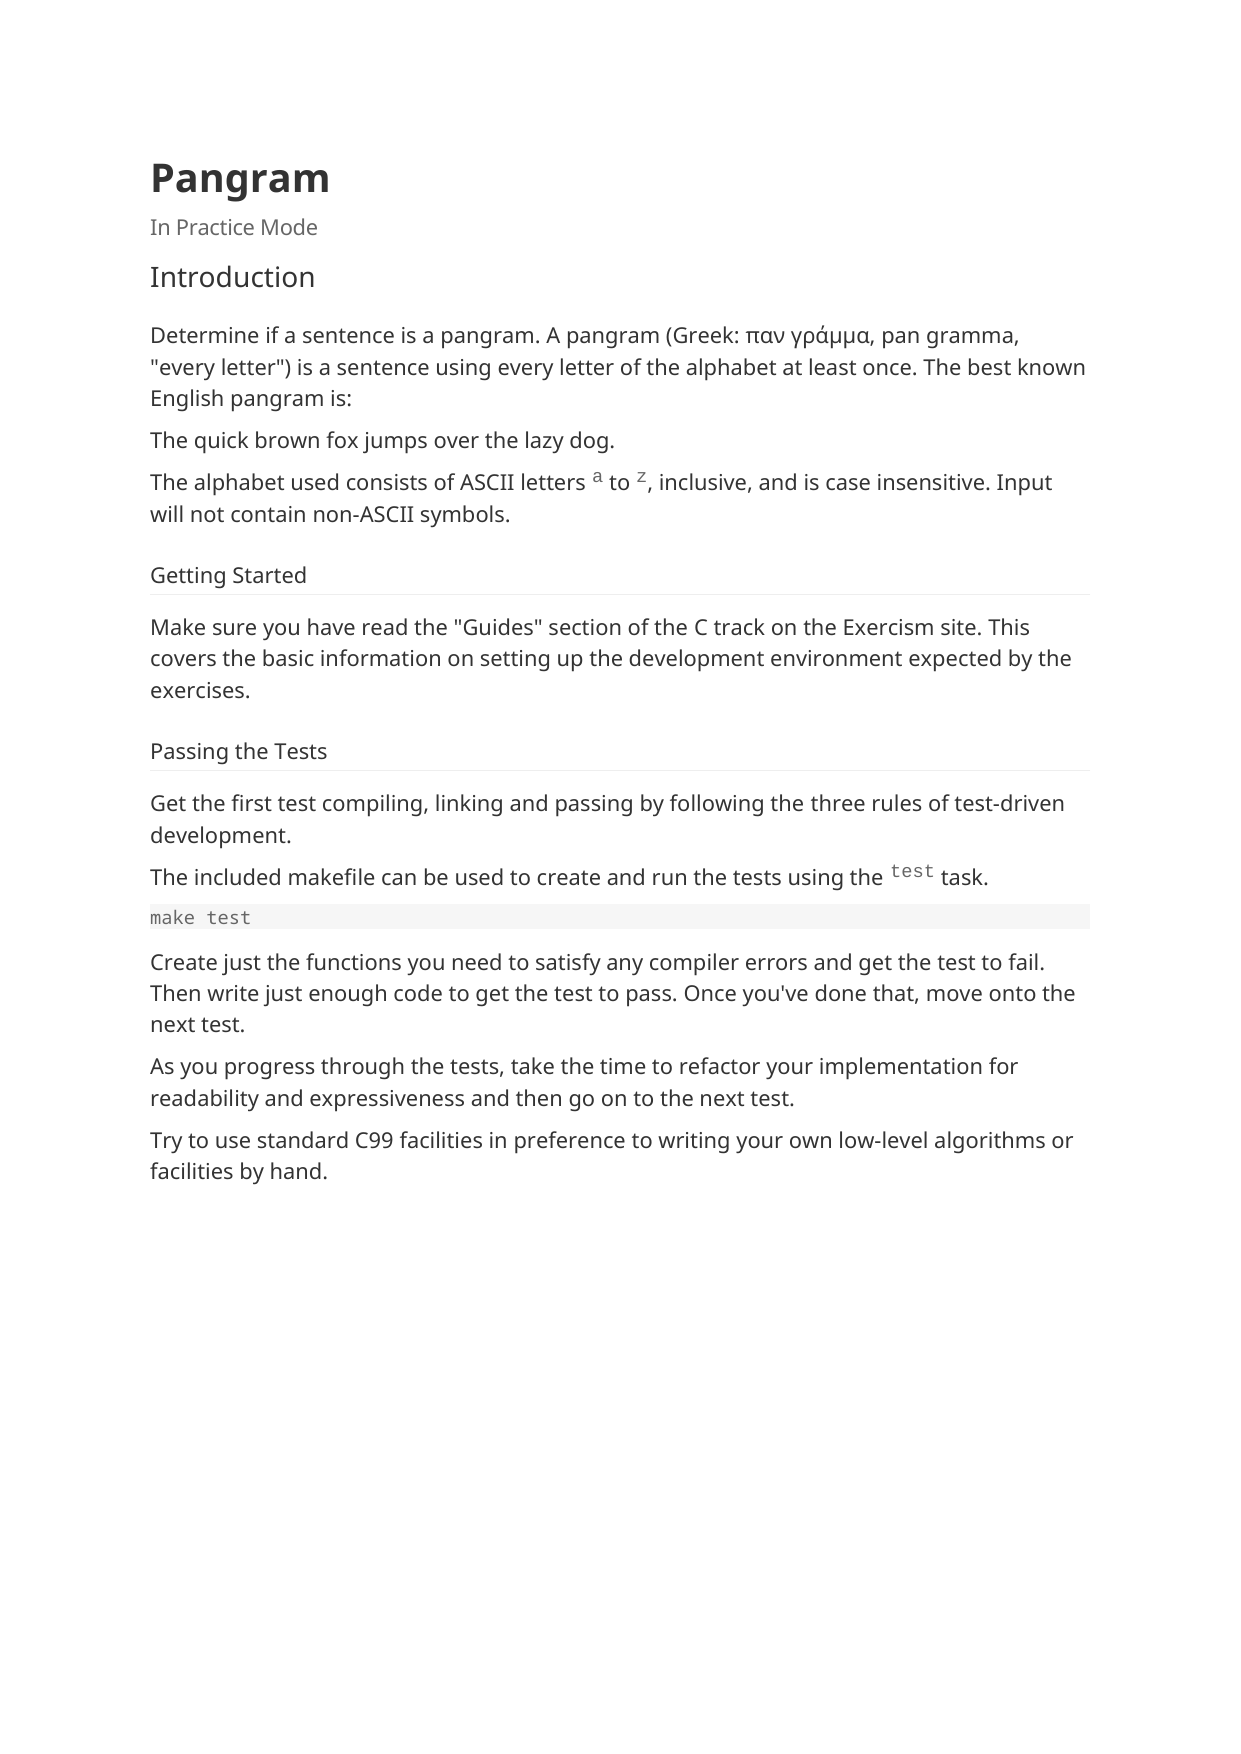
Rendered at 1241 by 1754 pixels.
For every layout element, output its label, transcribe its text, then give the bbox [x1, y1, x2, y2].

text Determine if a sentence is a pangram. A pangram (Greek: παν γράμμα, pan gramma, "every letter") is a sentence using every letter of the alphabet at least once. The best known English pangram is: [150, 319, 1090, 413]
text make test [150, 904, 1090, 929]
text Make sure you have read the "Guides" section of the C track on the Exercism site. This covers the basic information on setting up the development environment expected by the exercises. [150, 611, 1090, 704]
text Get the first test compiling, linking and passing by following the three rules of test-driven development. [150, 787, 1090, 849]
text The alphabet used consists of ASCII letters a to z, inclusive, and is case insensitive. Input will not contain non-ASCII symbols. [150, 466, 1090, 528]
text Try to use standard C99 facilities in preference to writing your own low-level algorithms or facilities by hand. [150, 1123, 1090, 1186]
text In Practice Mode [150, 212, 1079, 242]
text The included makefile can be used to create and run the tests using the test task. [150, 860, 1090, 892]
text Create just the functions you need to satisfy any compiler errors and get the test to fail. Then write just enough code to get the test to pass. Once you've done that, move onto the next test. [150, 945, 1090, 1039]
text Passing the Tests [150, 736, 1090, 770]
text As you progress through the tests, take the time to refactor your implementation for readability and expressiveness and then go on to the next test. [150, 1050, 1090, 1112]
text Getting Started [150, 559, 1090, 594]
text Introduction [150, 257, 1090, 296]
text Pangram [150, 150, 1090, 204]
text The quick brown fox jumps over the lazy dog. [150, 424, 1090, 455]
